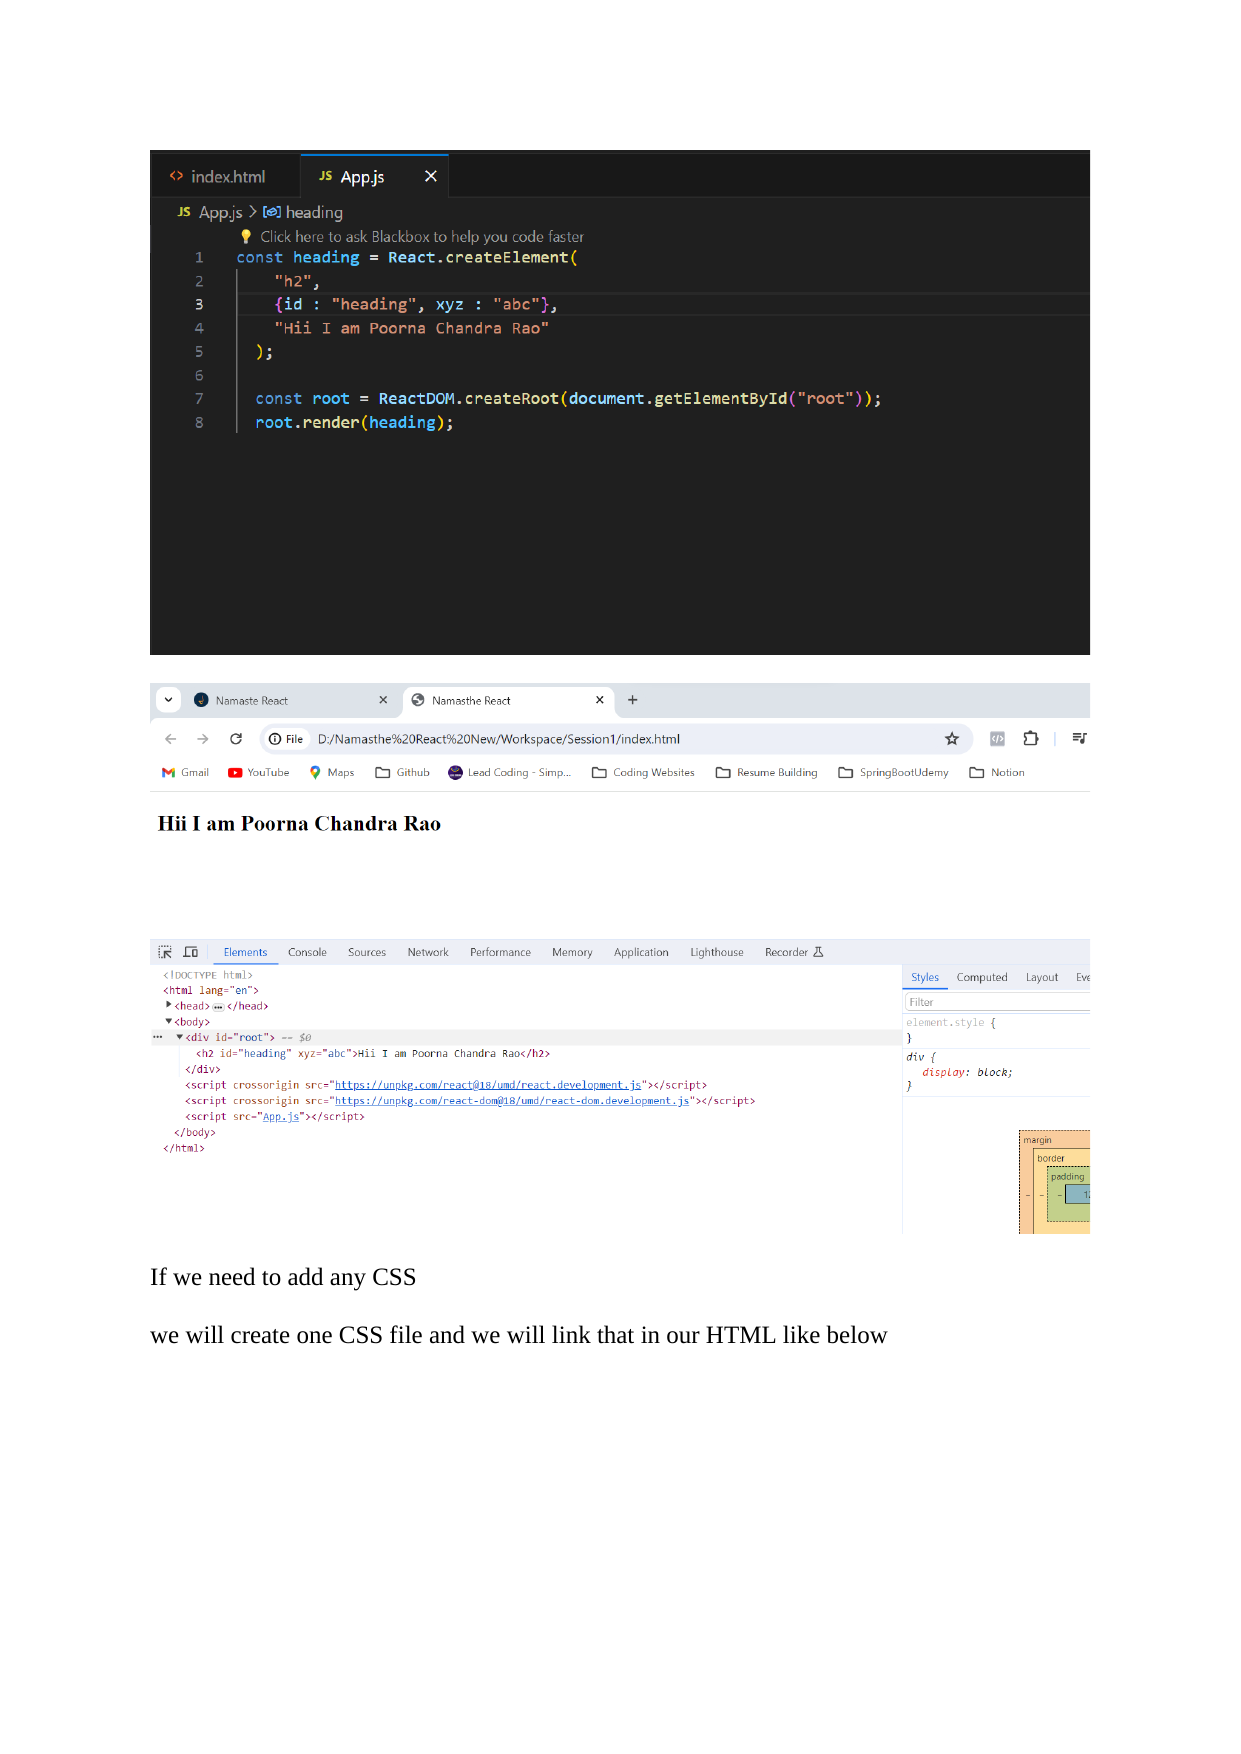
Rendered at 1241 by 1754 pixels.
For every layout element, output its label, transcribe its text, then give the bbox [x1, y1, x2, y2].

text we will create one CSS file and we will link that in our HTML like below [150, 1320, 1090, 1349]
picture [150, 683, 1091, 1234]
picture [150, 150, 1091, 655]
text If we need to add any CSS [150, 1262, 1090, 1291]
